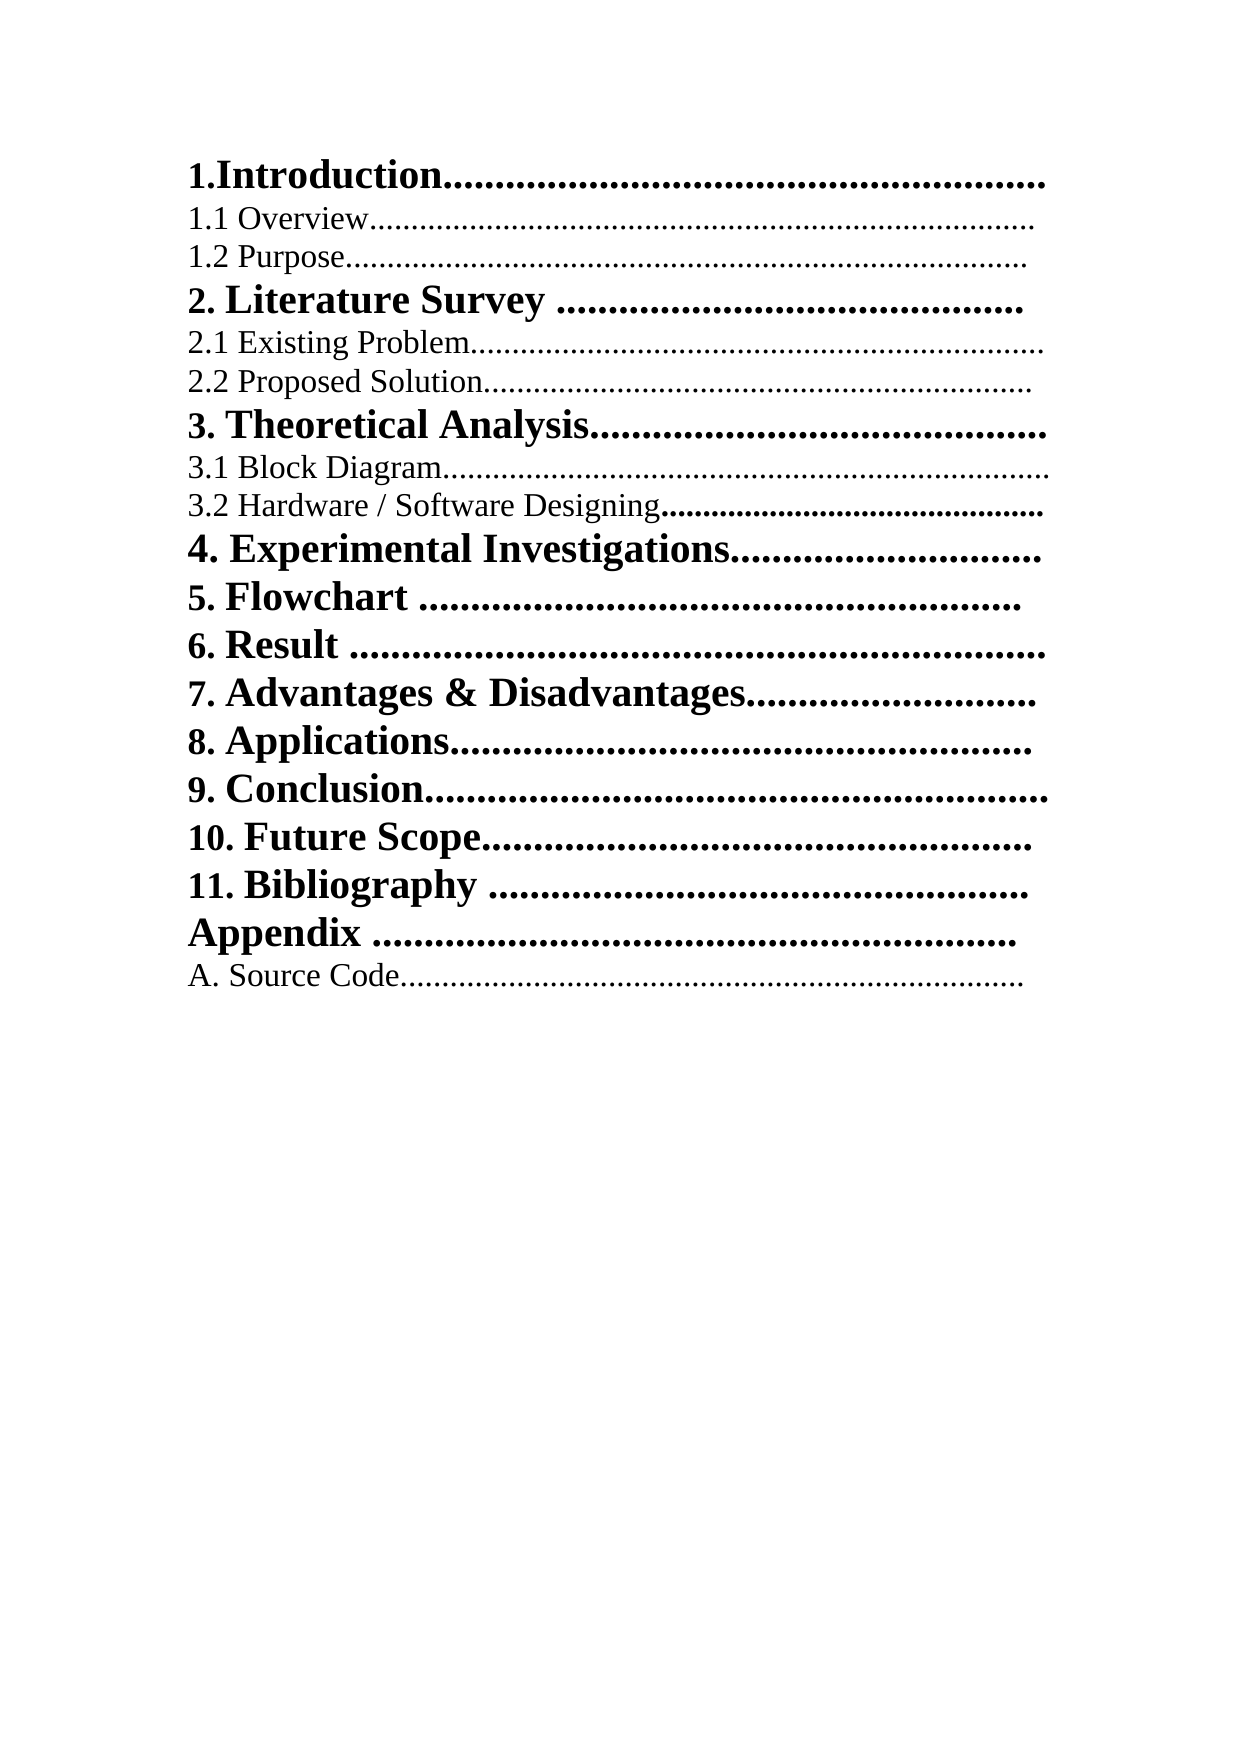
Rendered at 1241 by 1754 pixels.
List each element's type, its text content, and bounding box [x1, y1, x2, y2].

text 2. Literature Survey ............................................. [187, 274, 1053, 322]
text 4. Experimental Investigations.............................. [187, 524, 1053, 572]
text 1.Introduction.......................................................... [187, 150, 1053, 198]
text Appendix .............................................................. [187, 907, 1053, 955]
text 3.1 Block Diagram......................................................................... [187, 447, 1053, 485]
text 5. Flowchart .......................................................... [187, 572, 1053, 619]
text 2.2 Proposed Solution.................................................................. [187, 361, 1053, 399]
text 10. Future Scope..................................................... [187, 811, 1053, 859]
text 1.2 Purpose.................................................................................. [187, 236, 1053, 274]
text 3. Theoretical Analysis............................................ [187, 399, 1053, 447]
text 11. Bibliography .................................................... [187, 859, 1053, 907]
text 8. Applications........................................................ [187, 715, 1053, 763]
text 2.1 Existing Problem..................................................................... [187, 322, 1053, 361]
list Source Code........................................................................... [187, 955, 1053, 993]
text 1.1 Overview................................................................................ [187, 198, 1053, 236]
text 6. Result ................................................................... [187, 619, 1053, 667]
text 9. Conclusion............................................................ [187, 763, 1053, 811]
text 3.2 Hardware / Software Designing.............................................. [187, 485, 1053, 524]
text 7. Advantages & Disadvantages............................ [187, 667, 1053, 715]
